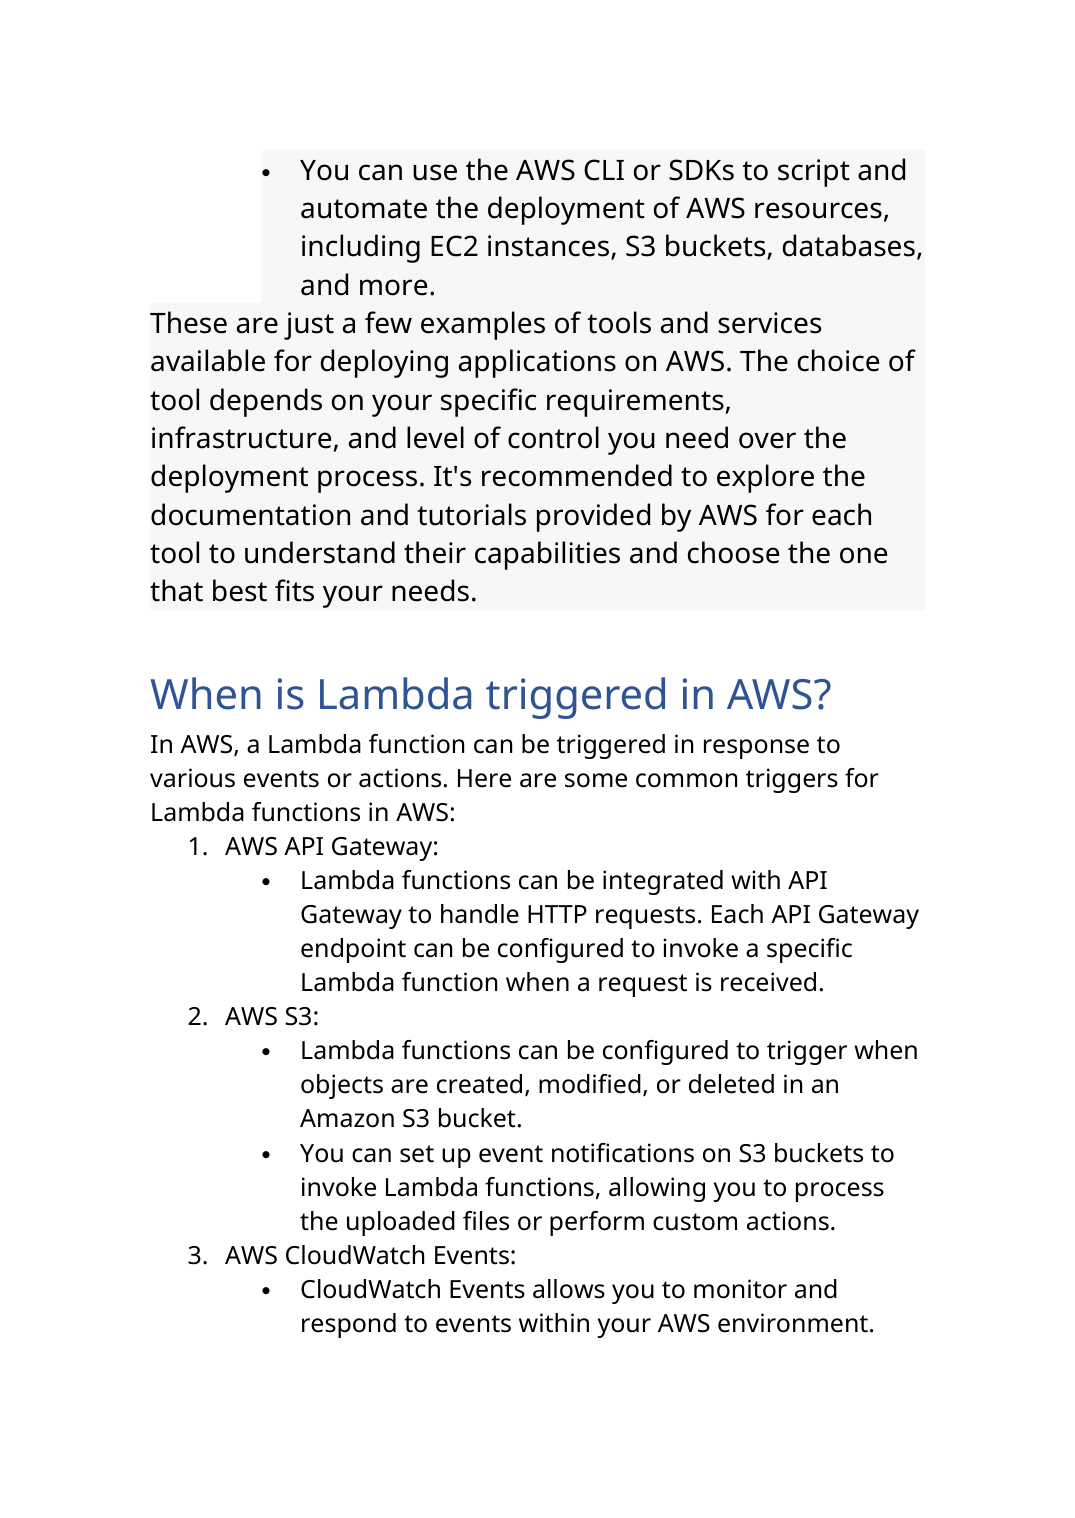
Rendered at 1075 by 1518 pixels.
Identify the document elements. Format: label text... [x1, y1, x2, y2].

list You can use the AWS CLI or SDKs to script and automate the deployment of AWS resources, including EC2 instances, S3 buckets, databases, and more. [262, 150, 925, 303]
list CloudWatch Events allows you to monitor and respond to events within your AWS environment. [262, 1271, 925, 1339]
text In AWS, a Lambda function can be triggered in response to various events or actions. Here are some common triggers for Lambda functions in AWS: [150, 726, 925, 829]
text These are just a few examples of tools and services available for deploying applications on AWS. The choice of tool depends on your specific requirements, infrastructure, and level of control you need over the deployment process. It's recommended to explore the documentation and tutorials provided by AWS for each tool to understand their capabilities and choose the one that best fits your needs. [150, 303, 925, 610]
list AWS S3: [187, 999, 925, 1033]
list Lambda functions can be configured to trigger when objects are created, modified, or deleted in an Amazon S3 bucket. [262, 1033, 925, 1135]
list Lambda functions can be integrated with API Gateway to handle HTTP requests. Each API Gateway endpoint can be configured to invoke a specific Lambda function when a request is received. [262, 863, 925, 999]
list AWS API Gateway: [187, 829, 925, 863]
list AWS CloudWatch Events: [187, 1237, 925, 1271]
list You can set up event notifications on S3 buckets to invoke Lambda functions, allowing you to process the uploaded files or perform custom actions. [262, 1135, 925, 1237]
subtitle When is Lambda triggered in AWS? [150, 665, 925, 722]
